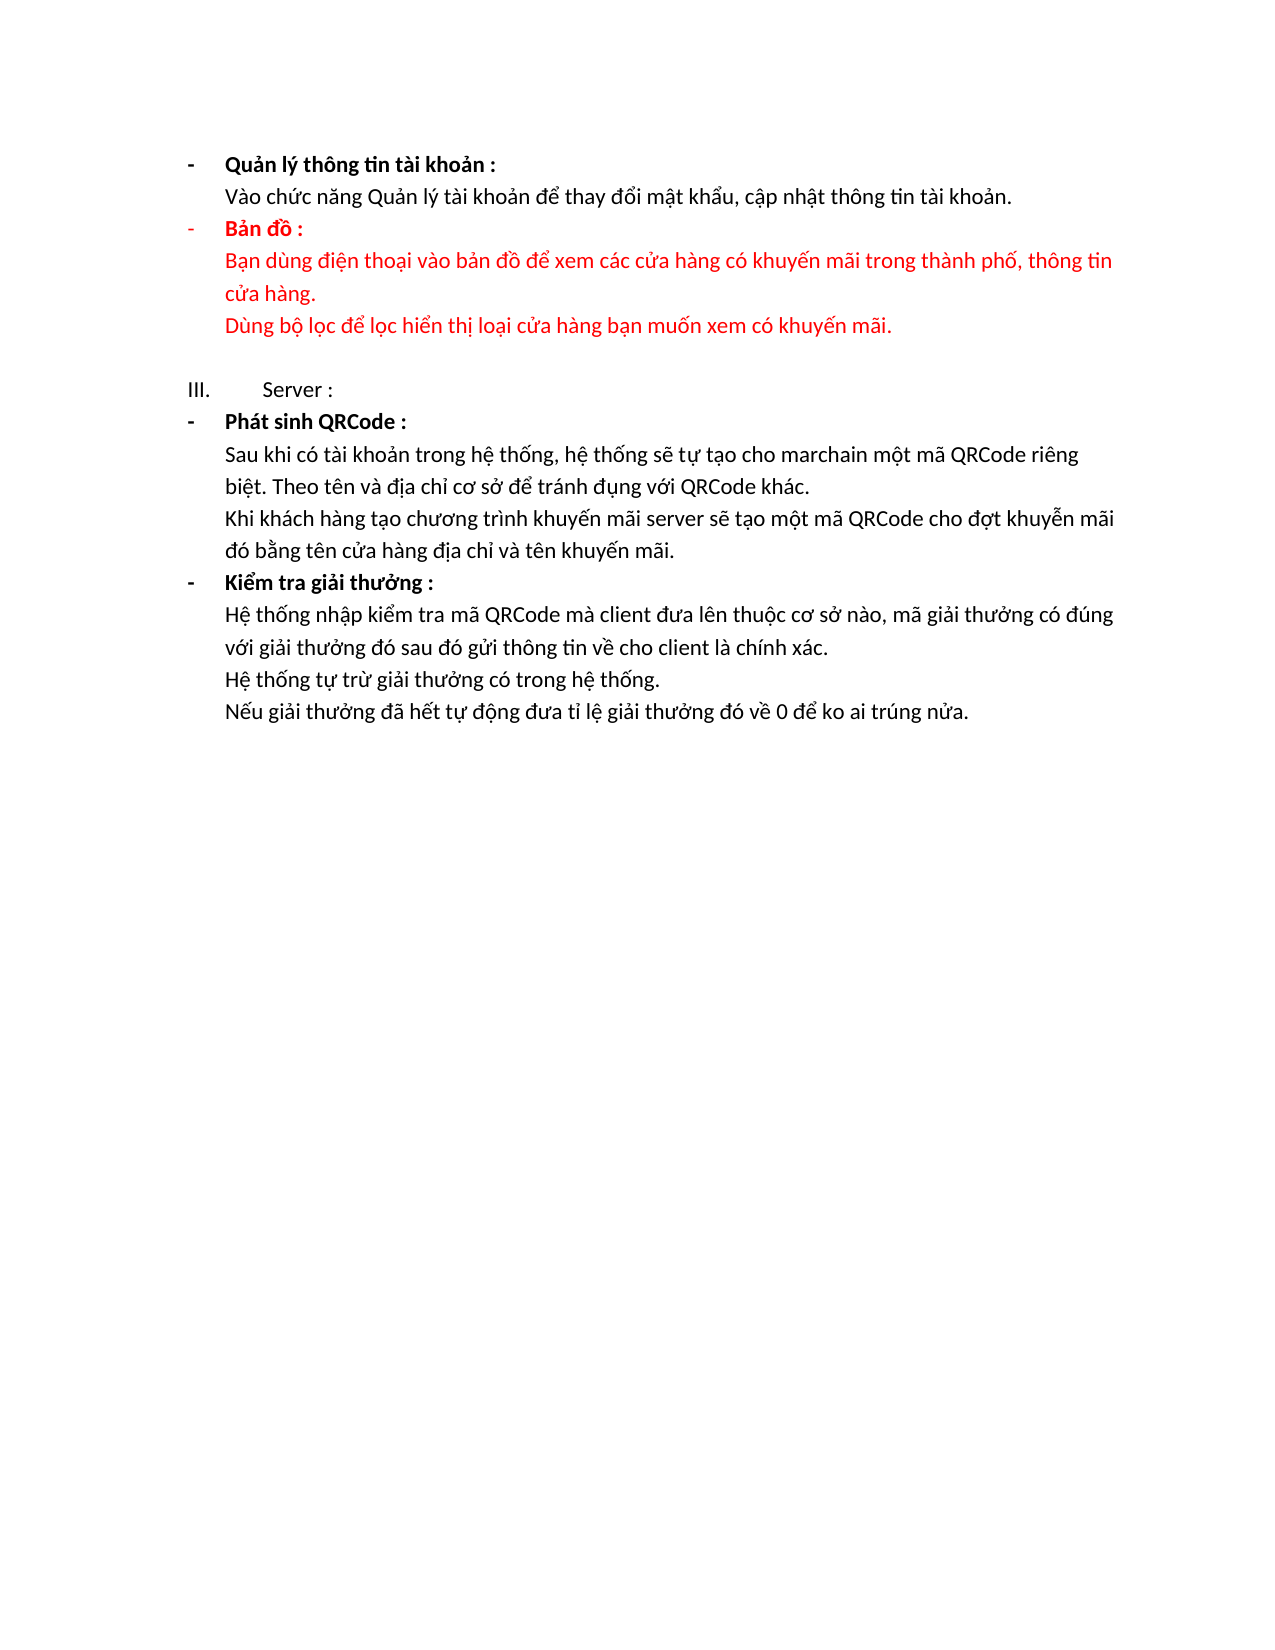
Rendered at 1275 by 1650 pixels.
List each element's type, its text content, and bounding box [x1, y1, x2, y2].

list Hệ thống nhập kiểm tra mã QRCode mà client đưa lên thuộc cơ sở nào, mã giải thưởng có đúng với giải thưởng đó sau đó gửi thông tin về cho client là chính xác. [225, 601, 1125, 661]
list Kiểm tra giải thưởng : [187, 568, 1125, 596]
list Phát sinh QRCode : [187, 407, 1125, 436]
list Bạn dùng điện thoại vào bản đồ để xem các cửa hàng có khuyến mãi trong thành phố, thông tin cửa hàng. [225, 247, 1125, 307]
list Sau khi có tài khoản trong hệ thống, hệ thống sẽ tự tạo cho marchain một mã QRCode riêng biệt. Theo tên và địa chỉ cơ sở để tránh đụng với QRCode khác. [225, 440, 1125, 500]
list Khi khách hàng tạo chương trình khuyến mãi server sẽ tạo một mã QRCode cho đợt khuyễn mãi đó bằng tên cửa hàng địa chỉ và tên khuyến mãi. [225, 504, 1125, 564]
list Vào chức năng Quản lý tài khoản để thay đổi mật khẩu, cập nhật thông tin tài khoản. [225, 182, 1125, 210]
list Dùng bộ lọc để lọc hiển thị loại cửa hàng bạn muốn xem có khuyến mãi. [225, 311, 1125, 339]
list Nếu giải thưởng đã hết tự động đưa tỉ lệ giải thưởng đó về 0 để ko ai trúng nửa. [225, 697, 1125, 725]
list Server : [187, 375, 1125, 403]
list Bản đồ : [187, 214, 1125, 242]
list Hệ thống tự trừ giải thưởng có trong hệ thống. [225, 665, 1125, 693]
list Quản lý thông tin tài khoản : [187, 150, 1125, 178]
